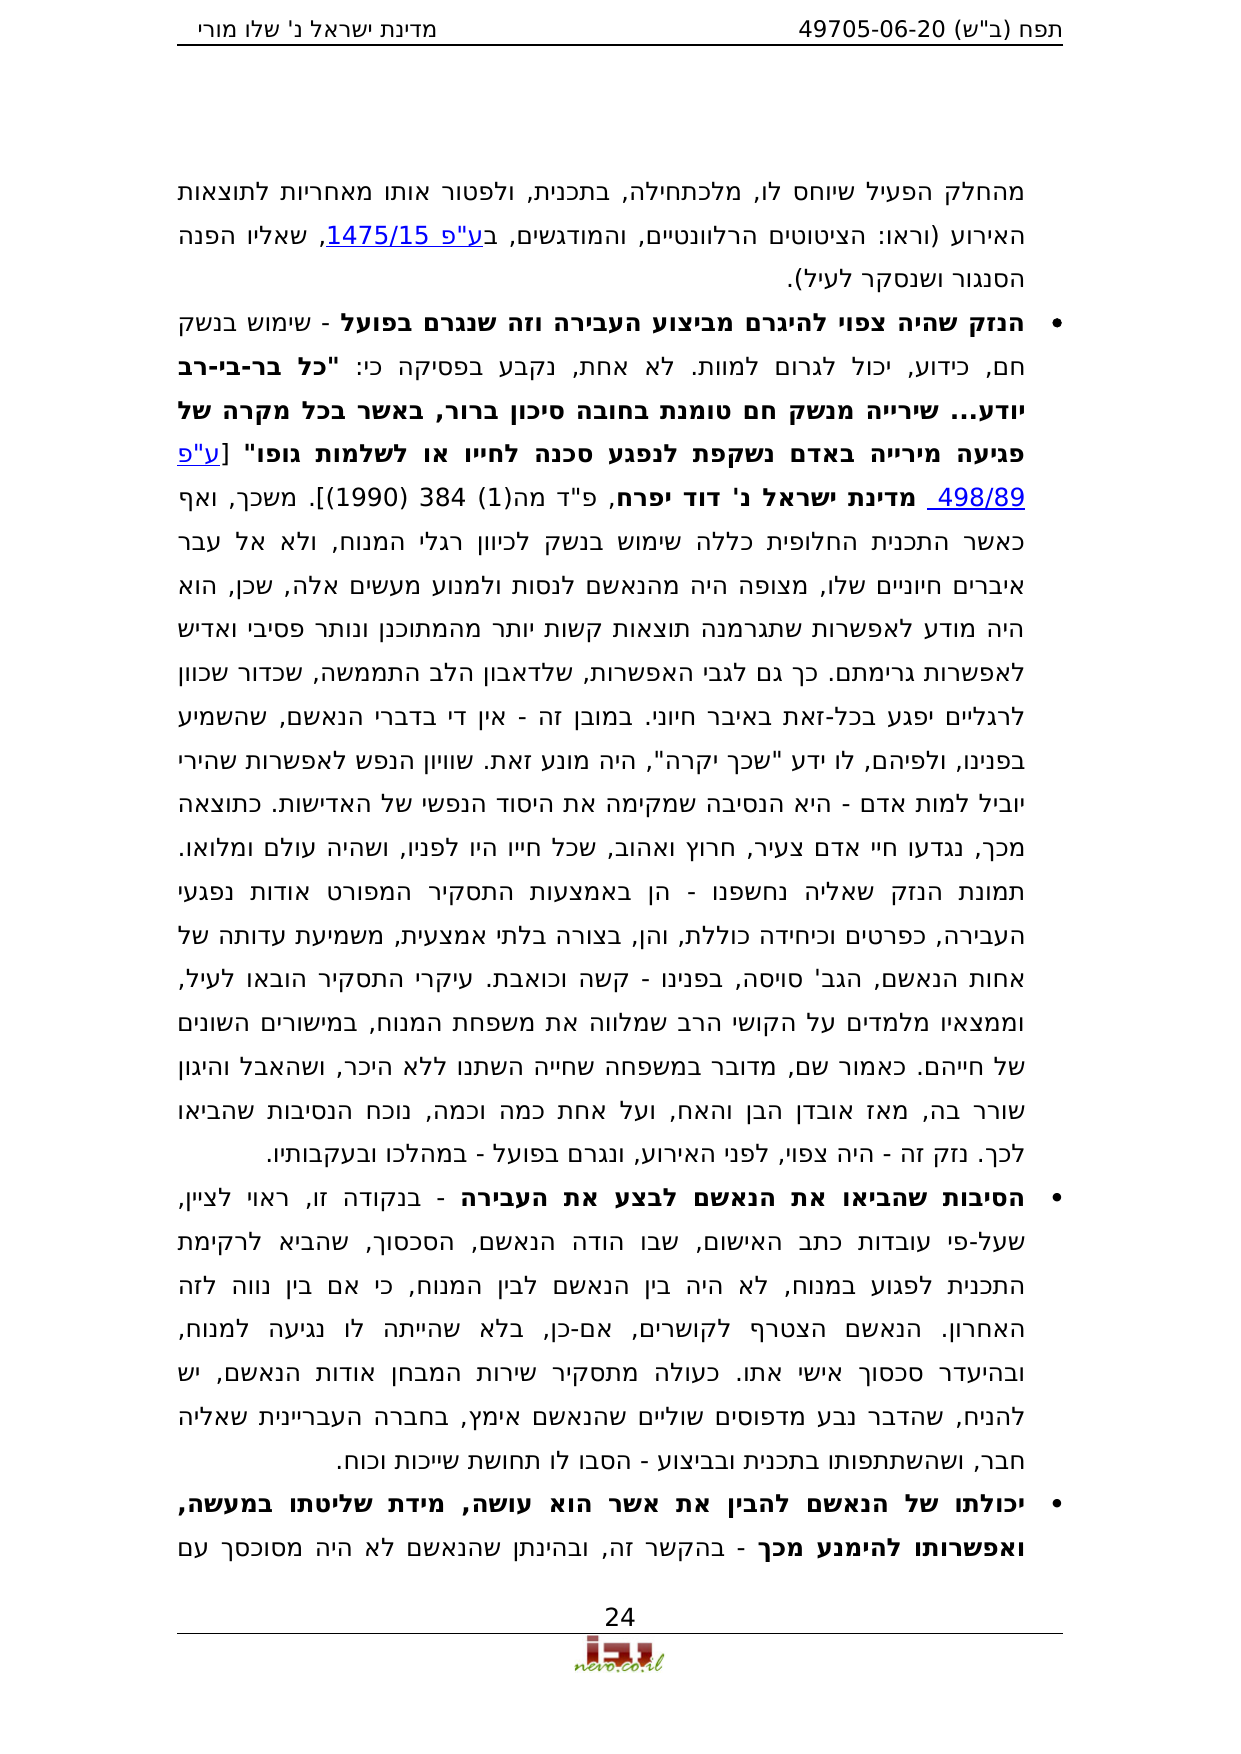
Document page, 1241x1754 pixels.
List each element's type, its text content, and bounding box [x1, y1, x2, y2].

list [177, 177, 1063, 294]
picture [574, 1635, 666, 1673]
list הסיבות שהביאו את הנאשם לבצע את העבירה - בנקודה זו, ראוי לציין, שעל-פי עובדות כתב האישום, שבו הודה הנאשם, הסכסוך, שהביא לרקימת התכנית לפגוע במנוח, לא היה בין הנאשם לבין המנוח, כי אם בין נווה לזה האחרון. הנאשם הצטרף לקושרים, אם-כן, בלא שהייתה לו נגיעה למנוח, ובהיעדר סכסוך אישי אתו. כעולה מתסקיר שירות המבחן אודות הנאשם, יש להניח, שהדבר נבע מדפוסים שוליים שהנאשם אימץ, בחברה העבריינית שאליה חבר, ושהשתתפותו בתכנית ובביצוע - הסבו לו תחושת שייכות וכוח. [177, 1183, 1063, 1475]
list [177, 1490, 1063, 1563]
list הנזק שהיה צפוי להיגרם מביצוע העבירה וזה שנגרם בפועל - שימוש בנשק חם, כידוע, יכול לגרום למוות. לא אחת, נקבע בפסיקה כי: "כל בר-בי-רב יודע... שירייה מנשק חם טומנת בחובה סיכון ברור, באשר בכל מקרה של פגיעה מירייה באדם נשקפת לנפגע סכנה לחייו או לשלמות גופו" [ע"פ 498/89 מדינת ישראל נ' דוד יפרח, פ"ד מה(1) 384 (1990)]. משכך, ואף כאשר התכנית החלופית כללה שימוש בנשק לכיוון רגלי המנוח, ולא אל עבר איברים חיוניים שלו, מצופה היה מהנאשם לנסות ולמנוע מעשים אלה, שכן, הוא היה מודע לאפשרות שתגרמנה תוצאות קשות יותר מהמתוכנן ונותר פסיבי ואדיש לאפשרות גרימתם. כך גם לגבי האפשרות, שלדאבון הלב התממשה, שכדור שכוון לרגליים יפגע בכל-זאת באיבר חיוני. במובן זה - אין די בדברי הנאשם, שהשמיע בפנינו, ולפיהם, לו ידע "שכך יקרה", היה מונע זאת. שוויון הנפש לאפשרות שהירי יוביל למות אדם - היא הנסיבה שמקימה את היסוד הנפשי של האדישות. כתוצאה מכך, נגדעו חיי אדם צעיר, חרוץ ואהוב, שכל חייו היו לפניו, ושהיה עולם ומלואו. תמונת הנזק שאליה נחשפנו - הן באמצעות התסקיר המפורט אודות נפגעי העבירה, כפרטים וכיחידה כוללת, והן, בצורה בלתי אמצעית, משמיעת עדותה של אחות הנאשם, הגב' סויסה, בפנינו - קשה וכואבת. עיקרי התסקיר הובאו לעיל, וממצאיו מלמדים על הקושי הרב שמלווה את משפחת המנוח, במישורים השונים של חייהם. כאמור שם, מדובר במשפחה שחייה השתנו ללא היכר, ושהאבל והיגון שורר בה, מאז אובדן הבן והאח, ועל אחת כמה וכמה, נוכח הנסיבות שהביאו לכך. נזק זה - היה צפוי, לפני האירוע, ונגרם בפועל - במהלכו ובעקבותיו. [177, 308, 1063, 1169]
